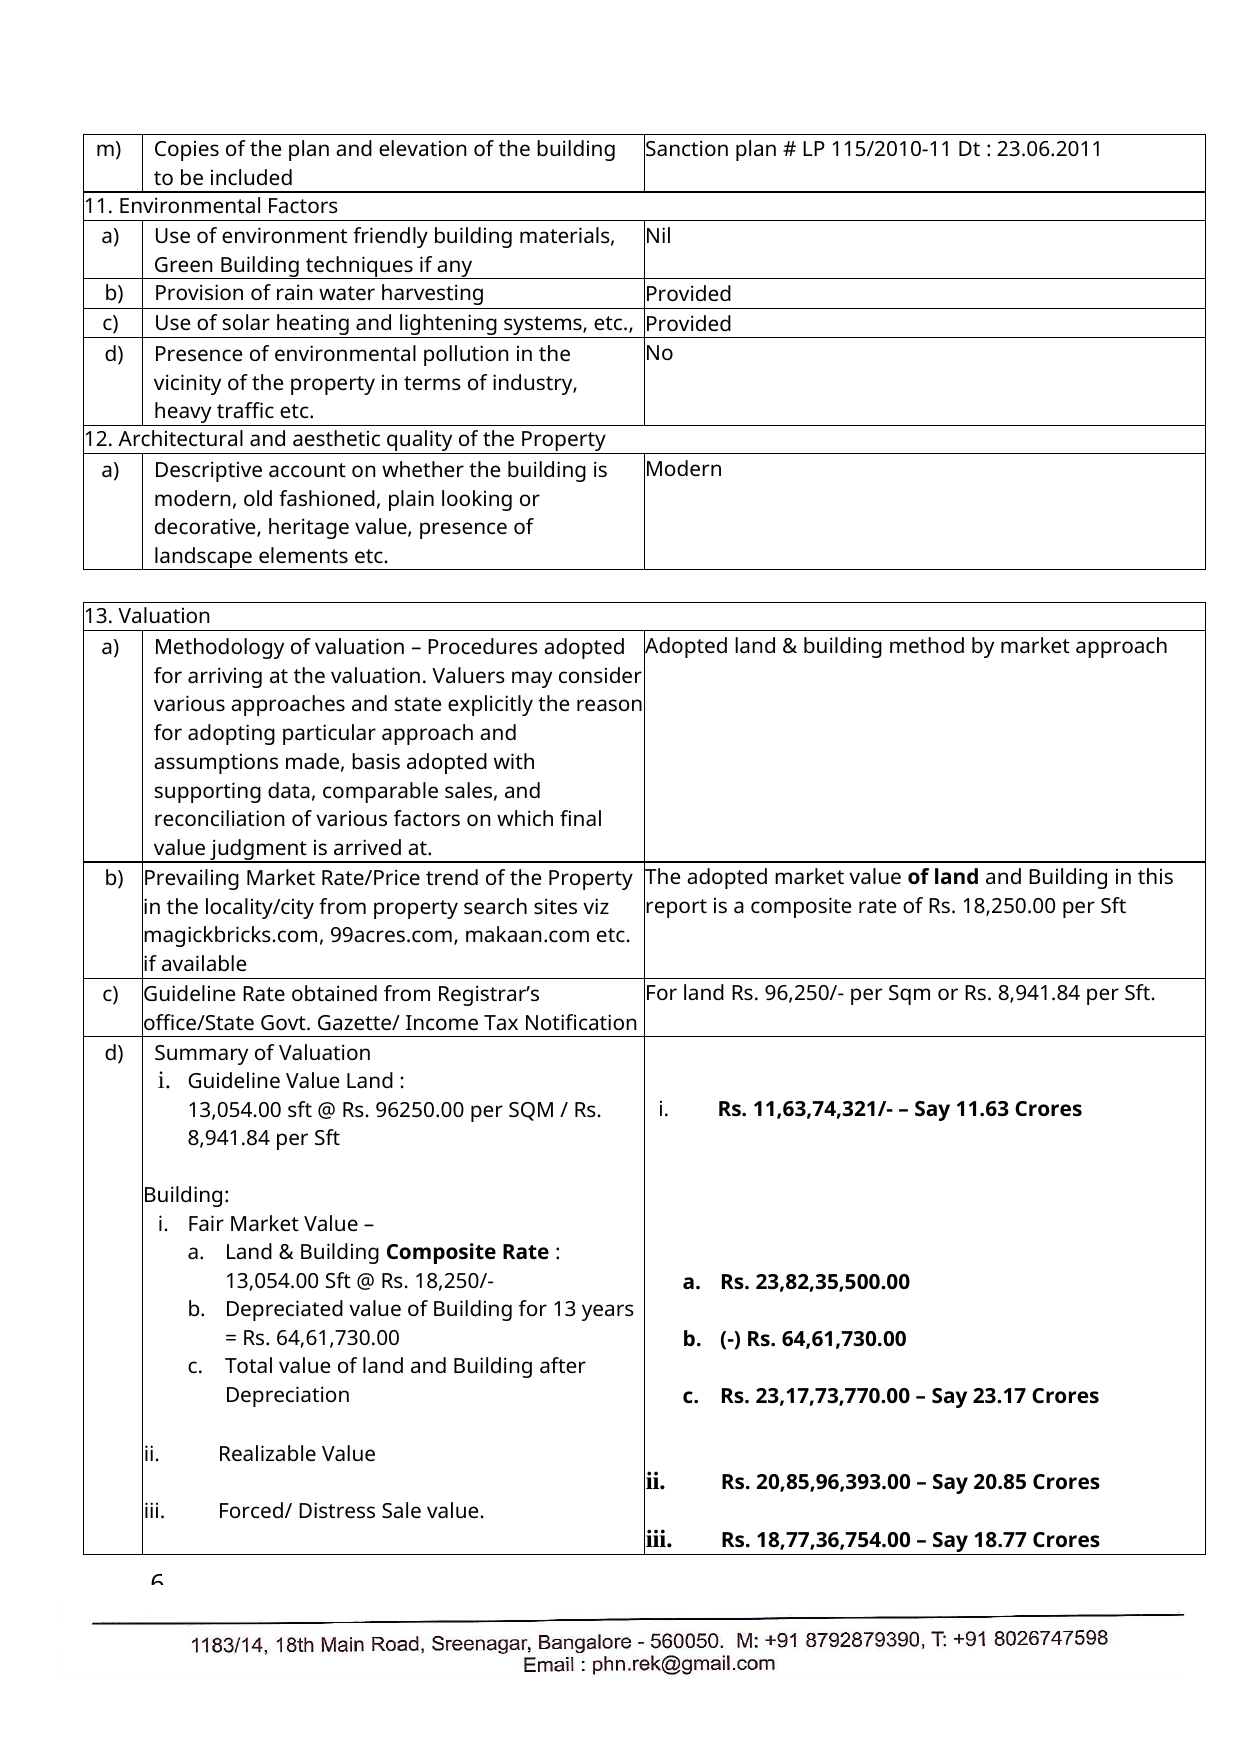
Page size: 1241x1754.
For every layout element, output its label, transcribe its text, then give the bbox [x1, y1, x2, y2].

table_cell Provided [645, 279, 1205, 308]
table_cell Nil [645, 221, 1205, 278]
table_cell d) [84, 1037, 142, 1554]
table_cell c) [84, 309, 142, 337]
table_header 13. Valuation [84, 603, 1205, 630]
table_cell Adopted land & building method by market approach [645, 631, 1205, 861]
table_cell a) [84, 454, 142, 569]
table_cell Use of environment friendly building materials, Green Building techniques if any [143, 221, 644, 278]
table_cell Descriptive account on whether the building is modern, old fashioned, plain looking or decorative, heritage value, presence of landscape elements etc. [143, 454, 644, 569]
table_cell Guideline Rate obtained from Registrar’s office/State Govt. Gazette/ Income Tax Notification [143, 979, 644, 1036]
table_cell Sanction plan # LP 115/2010-11 Dt : 23.06.2011 [645, 135, 1205, 191]
table_cell Modern [645, 454, 1205, 569]
table_cell No [645, 338, 1205, 424]
table_cell 12. Architectural and aesthetic quality of the Property [84, 426, 1205, 453]
table_cell For land Rs. 96,250/- per Sqm or Rs. 8,941.84 per Sft. [645, 979, 1205, 1036]
table_cell Provided [645, 309, 1205, 337]
table_cell The adopted market value of land and Building in this report is a composite rate of Rs. 18,250.00 per Sft [645, 863, 1205, 977]
picture [56, 1585, 1185, 1678]
table_cell a) [84, 631, 142, 861]
table_cell b) [84, 863, 142, 977]
table_cell b) [84, 279, 142, 308]
table_cell Prevailing Market Rate/Price trend of the Property in the locality/city from property search sites viz magickbricks.com, 99acres.com, makaan.com etc. if available [143, 863, 644, 977]
table_cell Methodology of valuation – Procedures adopted for arriving at the valuation. Valuers may consider various approaches and state explicitly the reason for adopting particular approach and assumptions made, basis adopted with supporting data, comparable sales, and reconciliation of various factors on which final value judgment is arrived at. [143, 631, 644, 861]
table_cell Copies of the plan and elevation of the building to be included [143, 135, 644, 191]
table_cell c) [84, 979, 142, 1036]
table_cell 11. Environmental Factors [84, 193, 1205, 220]
table_cell Provision of rain water harvesting [143, 279, 644, 308]
table_cell m) [84, 135, 142, 191]
table_cell Use of solar heating and lightening systems, etc., [143, 309, 644, 337]
table_cell Presence of environmental pollution in the vicinity of the property in terms of industry, heavy traffic etc. [143, 338, 644, 424]
table_cell a) [84, 221, 142, 278]
table_cell d) [84, 338, 142, 424]
